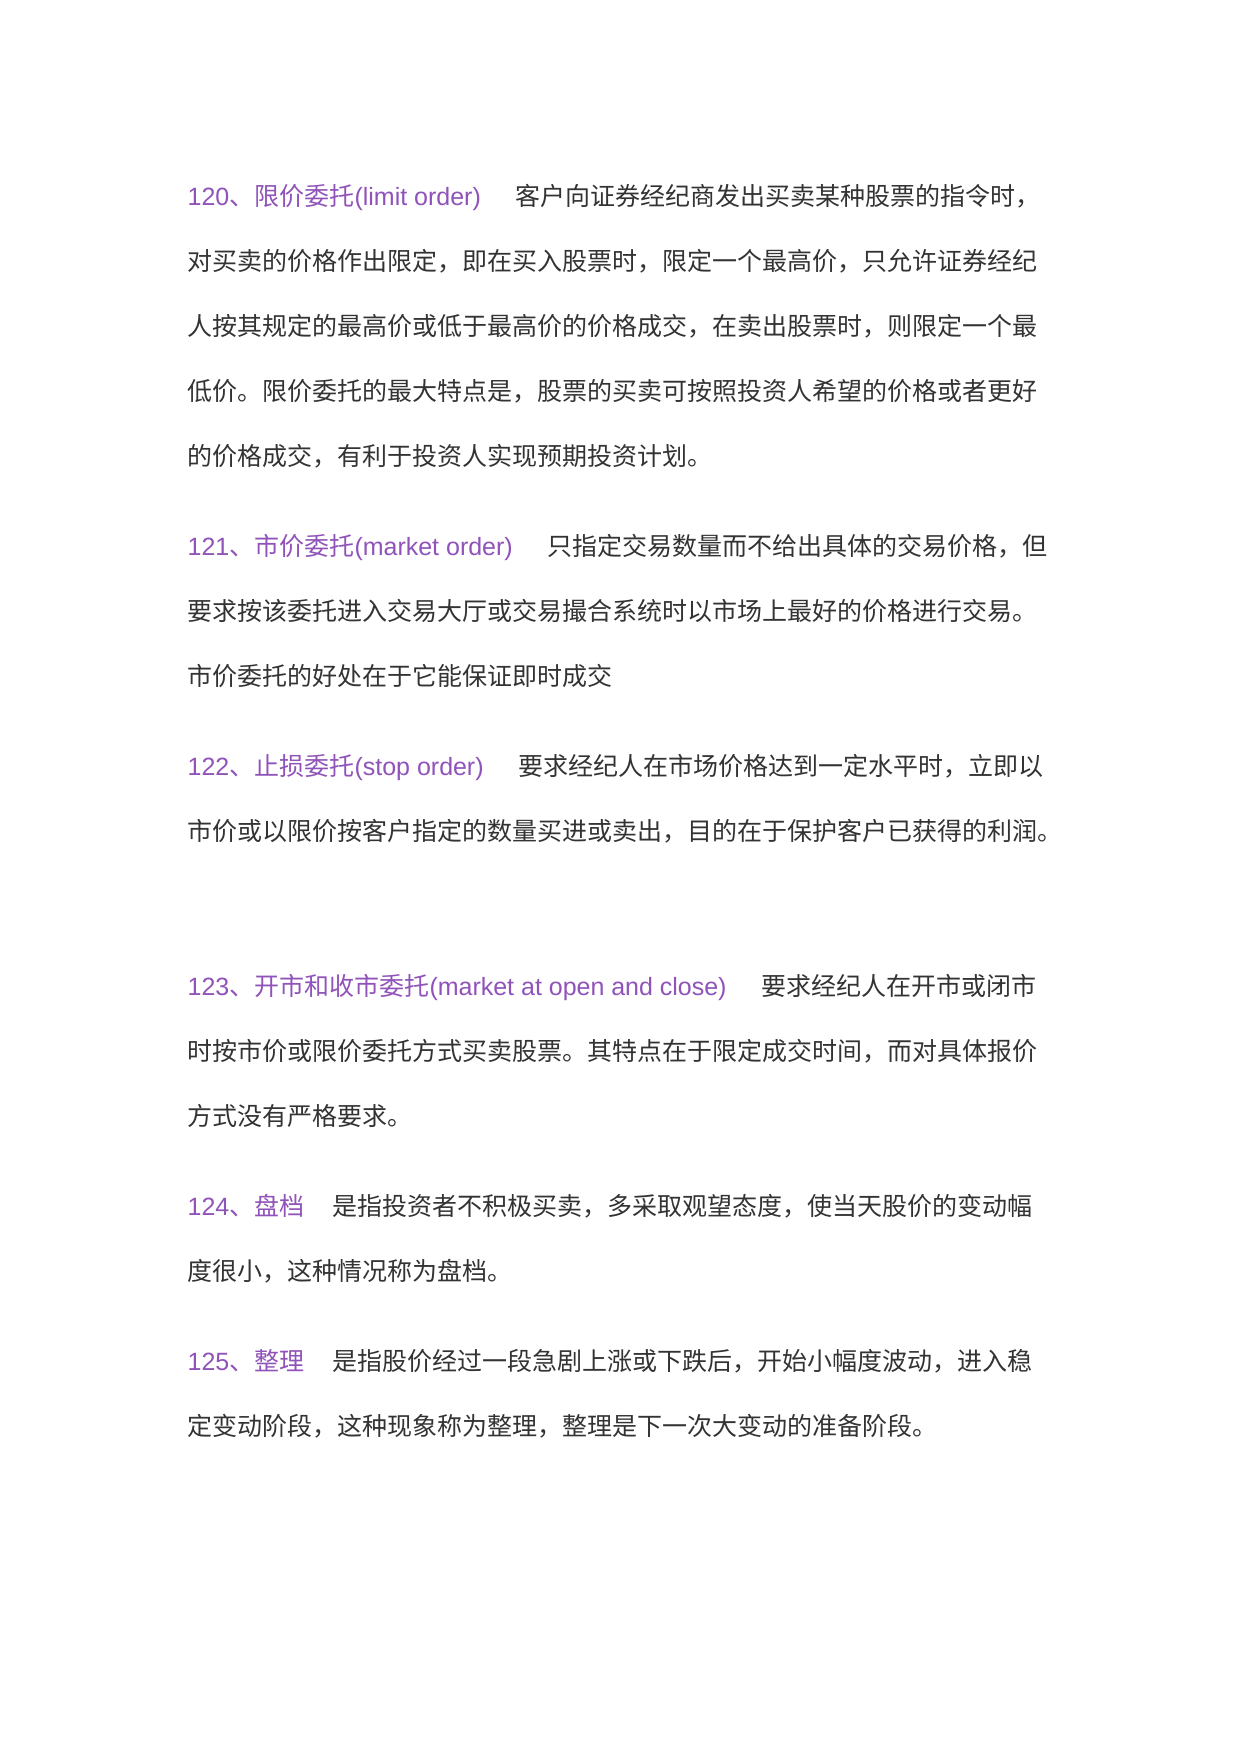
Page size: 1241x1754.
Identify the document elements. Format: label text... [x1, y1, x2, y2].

text 122、止损委托(stop order) 要求经纪人在市场价格达到一定水平时，立即以市价或以限价按客户指定的数量买进或卖出，目的在于保护客户已获得的利润。 [187, 732, 1053, 927]
text 124、盘档 是指投资者不积极买卖，多采取观望态度，使当天股价的变动幅度很小，这种情况称为盘档。 [187, 1172, 1053, 1302]
text 123、开市和收市委托(market at open and close) 要求经纪人在开市或闭市时按市价或限价委托方式买卖股票。其特点在于限定成交时间，而对具体报价方式没有严格要求。 [187, 952, 1053, 1147]
text 125、整理 是指股价经过一段急剧上涨或下跌后，开始小幅度波动，进入稳定变动阶段，这种现象称为整理，整理是下一次大变动的准备阶段。 [187, 1327, 1053, 1457]
text 120、限价委托(limit order) 客户向证券经纪商发出买卖某种股票的指令时，对买卖的价格作出限定，即在买入股票时，限定一个最高价，只允许证券经纪人按其规定的最高价或低于最高价的价格成交，在卖出股票时，则限定一个最低价。限价委托的最大特点是，股票的买卖可按照投资人希望的价格或者更好的价格成交，有利于投资人实现预期投资计划。 [187, 162, 1053, 487]
text 121、市价委托(market order) 只指定交易数量而不给出具体的交易价格，但要求按该委托进入交易大厅或交易撮合系统时以市场上最好的价格进行交易。市价委托的好处在于它能保证即时成交 [187, 512, 1053, 707]
